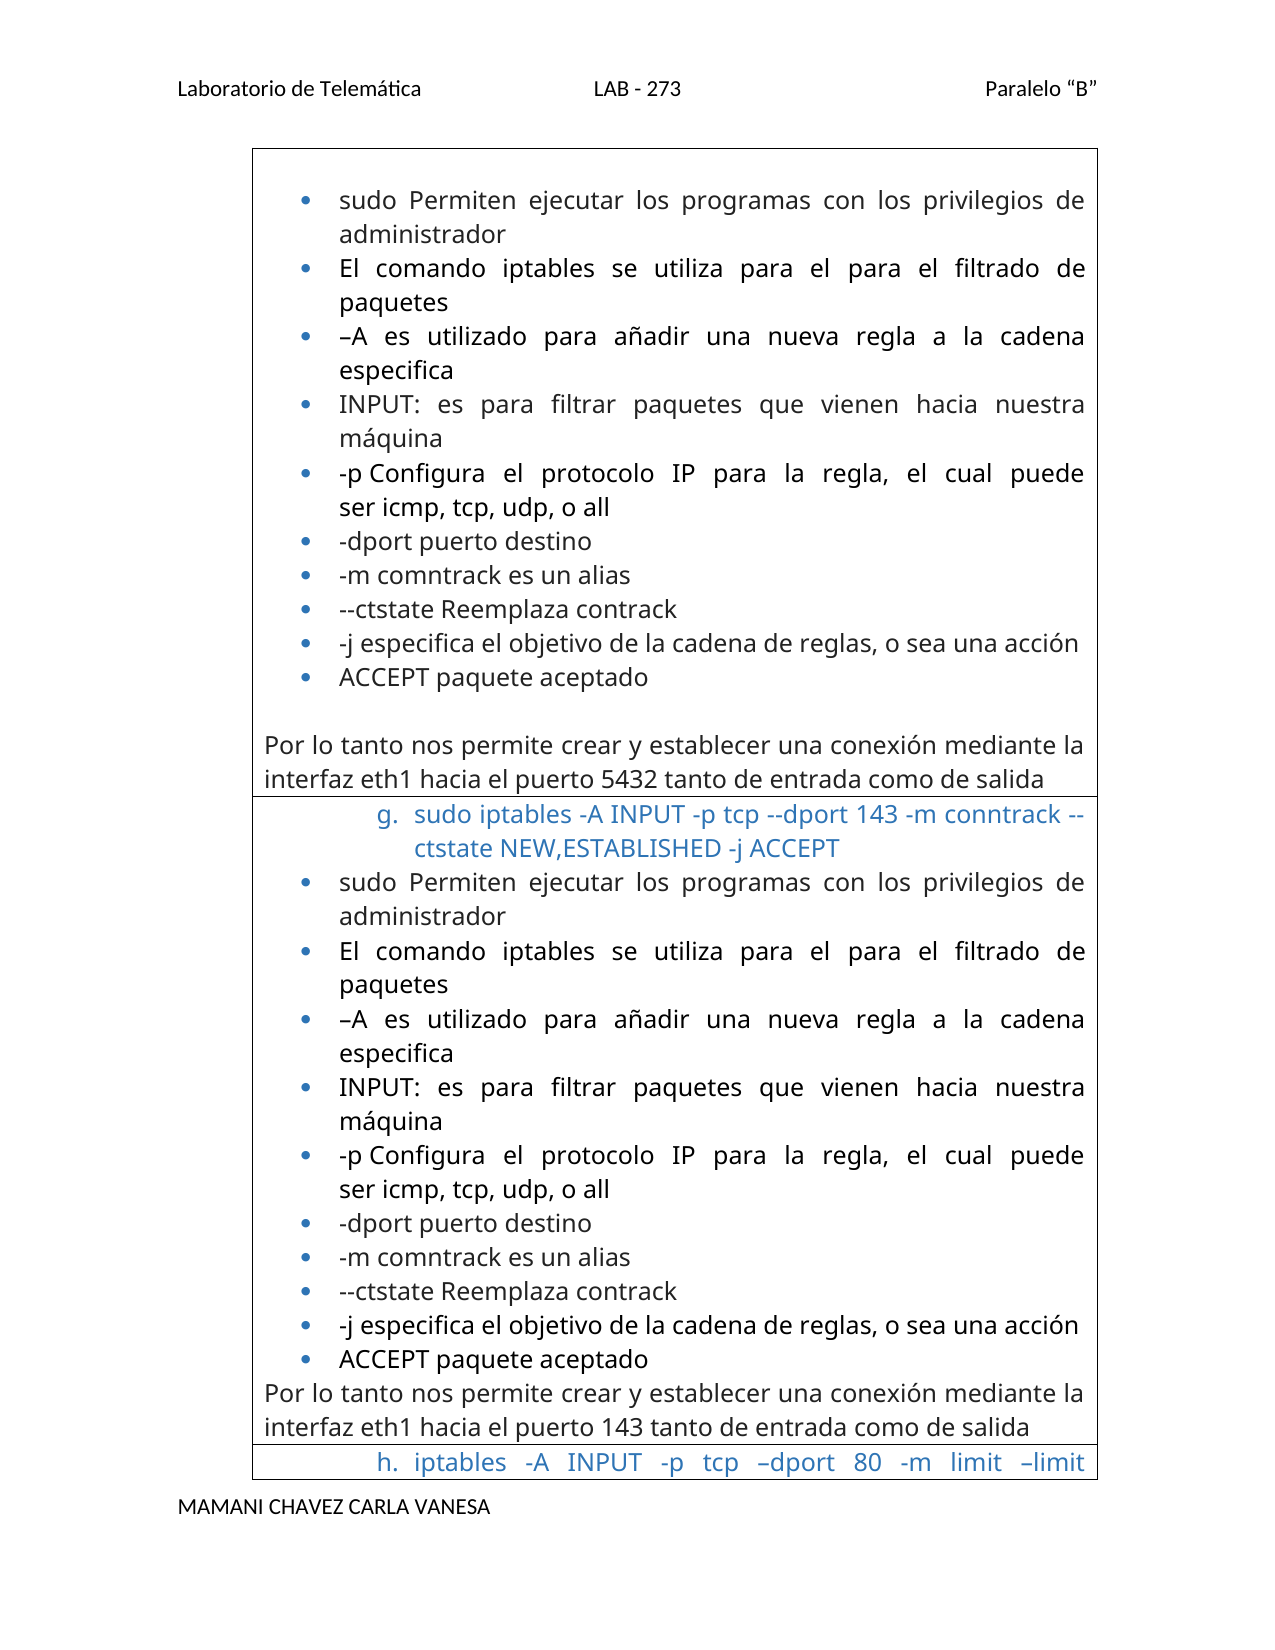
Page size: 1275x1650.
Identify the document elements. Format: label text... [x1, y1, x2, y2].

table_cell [253, 149, 1097, 796]
table_cell sudo iptables -A INPUT -p tcp --dport 143 -m conntrack --ctstate NEW,ESTABLISHED -j ACCEPT sudo Permiten ejecutar los programas con los privilegios de administrador El comando iptables se utiliza para el para el filtrado de paquetes –A es utilizado para añadir una nueva regla a la cadena especifica INPUT: es para filtrar paquetes que vienen hacia nuestra máquina -p Configura el protocolo IP para la regla, el cual puede ser icmp, tcp, udp, o all -dport puerto destino -m comntrack es un alias --ctstate Reemplaza contrack -j especifica el objetivo de la cadena de reglas, o sea una acción ACCEPT paquete aceptado Por lo tanto nos permite crear y establecer una conexión mediante la interfaz eth1 hacia el puerto 143 tanto de entrada como de salida [253, 797, 1097, 1444]
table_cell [253, 1445, 1097, 1479]
